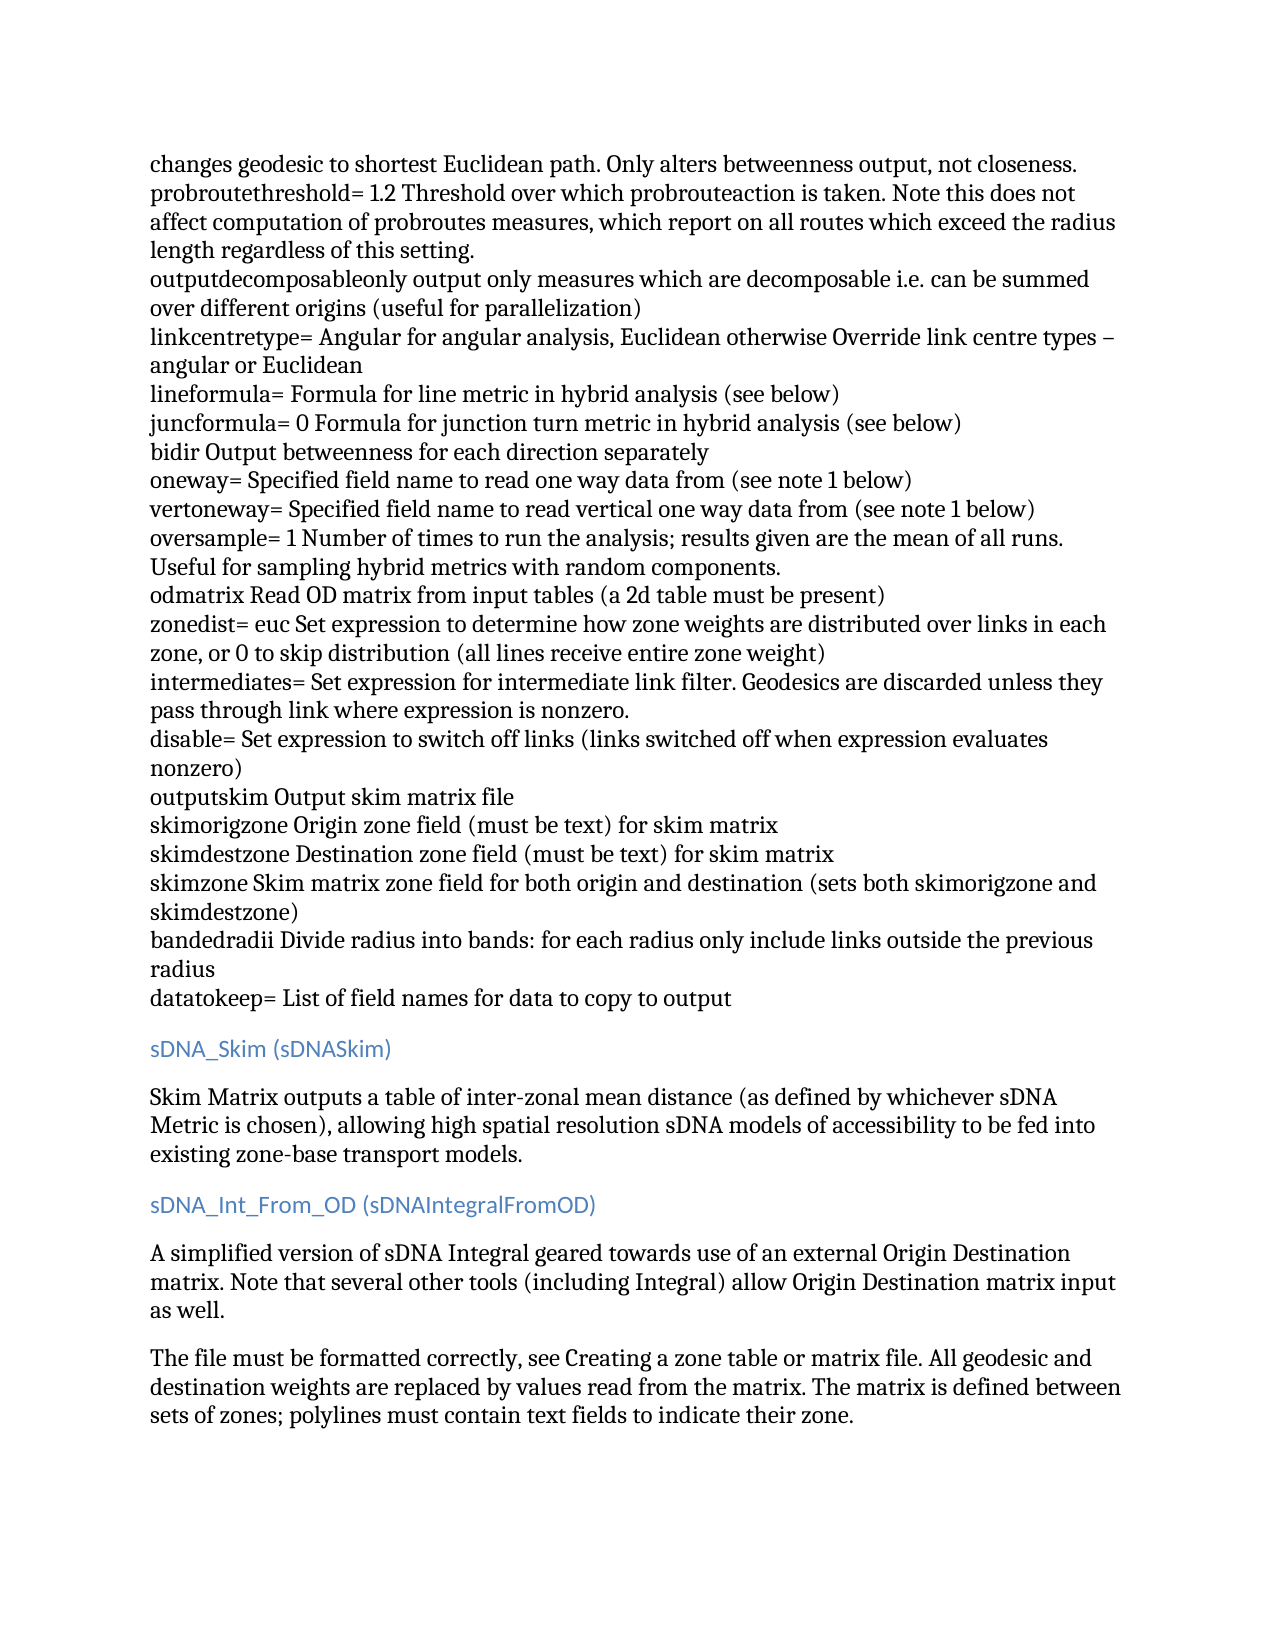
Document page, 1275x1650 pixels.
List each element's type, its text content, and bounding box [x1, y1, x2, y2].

subtitle sDNA_Int_From_OD (sDNAIntegralFromOD) [150, 1190, 1125, 1220]
subtitle sDNA_Skim (sDNASkim) [150, 1033, 1125, 1064]
text The file must be formatted correctly, see Creating a zone table or matrix file. All geodesic and destination weights are replaced by values read from the matrix. The matrix is defined between sets of zones; polylines must contain text fields to indicate their zone. [150, 1344, 1125, 1430]
text A simplified version of sDNA Integral geared towards use of an external Origin Destination matrix. Note that several other tools (including Integral) allow Origin Destination matrix input as well. [150, 1239, 1125, 1325]
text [150, 150, 1125, 1012]
text Skim Matrix outputs a table of inter-zonal mean distance (as defined by whichever sDNA Metric is chosen), allowing high spatial resolution sDNA models of accessibility to be fed into existing zone-base transport models. [150, 1083, 1125, 1169]
